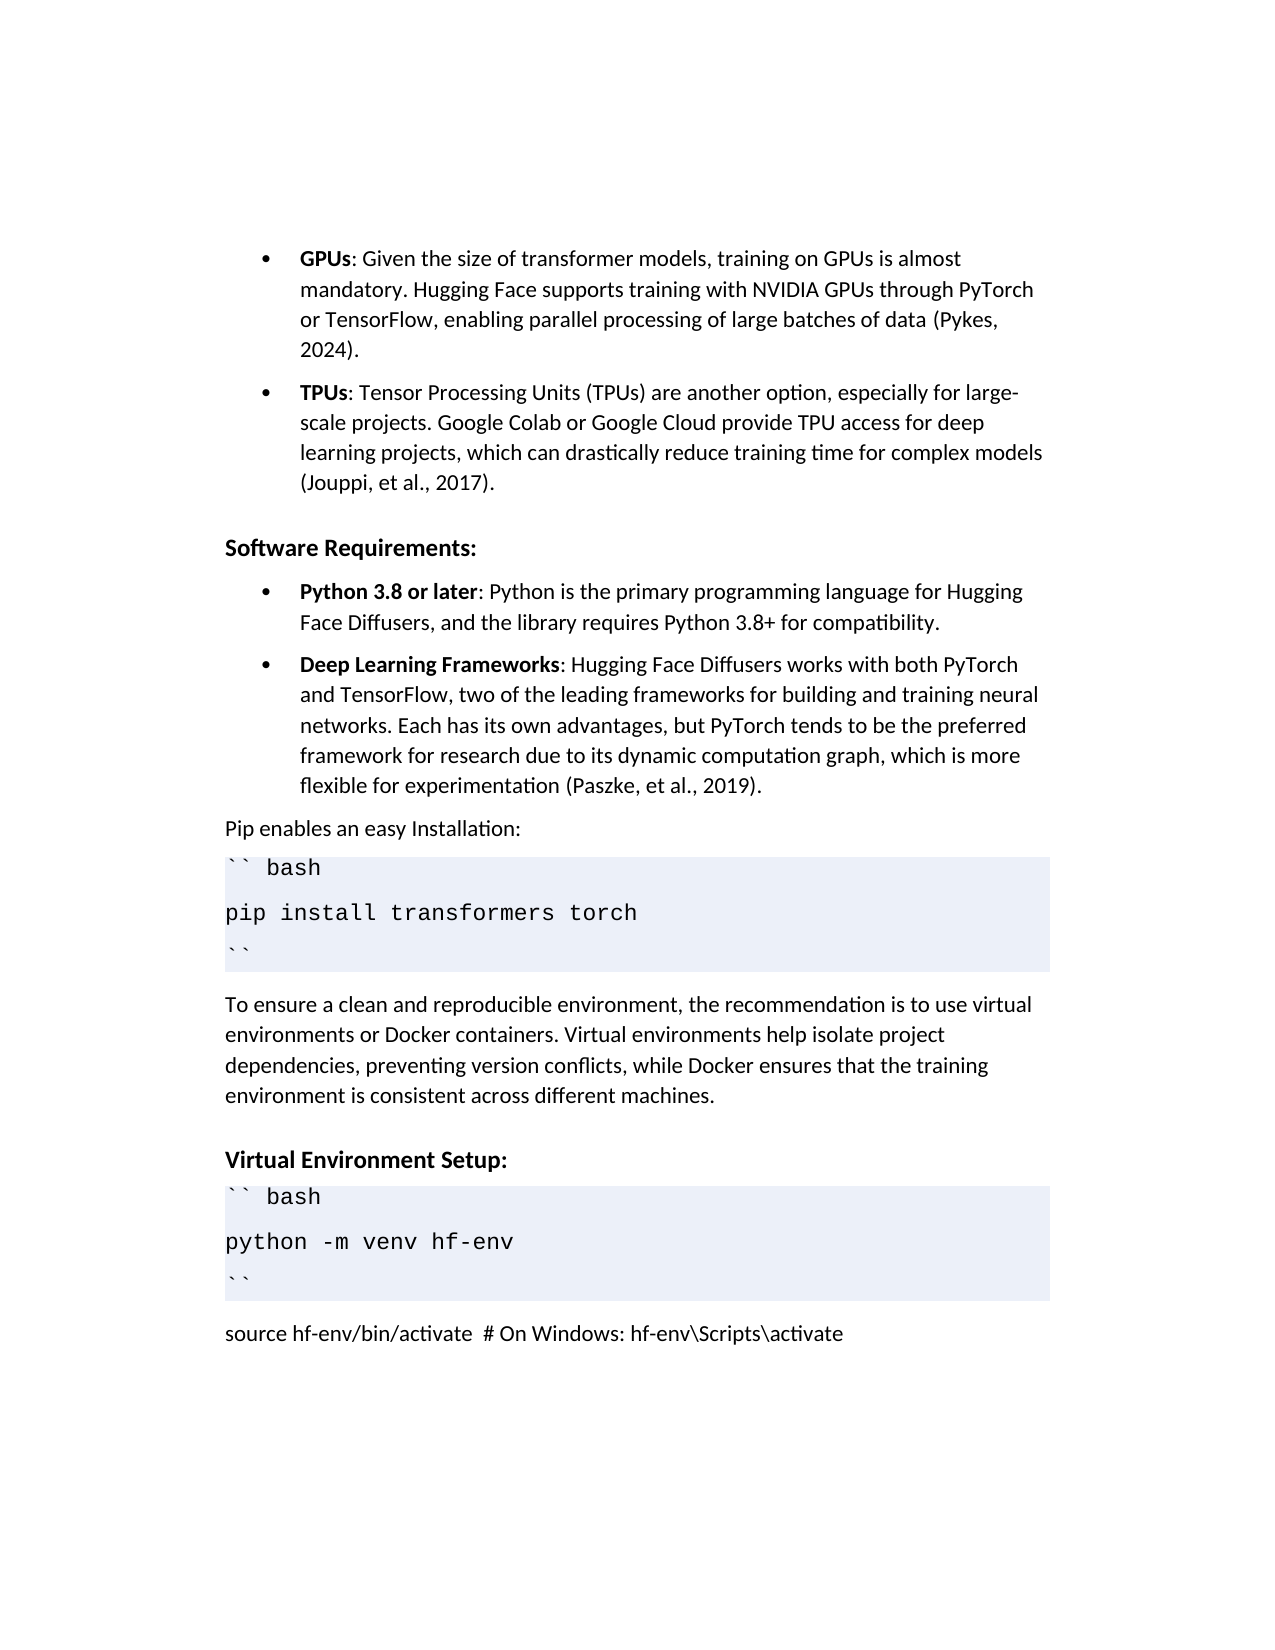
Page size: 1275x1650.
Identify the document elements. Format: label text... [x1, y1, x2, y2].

subtitle Software Requirements: [225, 532, 1050, 562]
text Pip enables an easy Installation: [225, 814, 1050, 842]
text `` bash [225, 1186, 1050, 1212]
list GPUs: Given the size of transformer models, training on GPUs is almost mandatory. Hugging Face supports training with NVIDIA GPUs through PyTorch or TensorFlow, enabling parallel processing of large batches of data. [262, 244, 1050, 363]
text `` [225, 946, 1050, 972]
text pip install transformers torch [225, 901, 1050, 927]
list TPUs: Tensor Processing Units (TPUs) are another option, especially for large-scale projects. Google Colab or Google Cloud provide TPU access for deep learning projects, which can drastically reduce training time for complex models . [262, 378, 1050, 496]
text `` bash [225, 857, 1050, 882]
subtitle Virtual Environment Setup: [225, 1144, 1050, 1175]
list Deep Learning Frameworks: Hugging Face Diffusers works with both PyTorch and TensorFlow, two of the leading frameworks for building and training neural networks. Each has its own advantages, but PyTorch tends to be the preferred framework for research due to its dynamic computation graph, which is more flexible for experimentation . [262, 650, 1050, 799]
text To ensure a clean and reproducible environment, the recommendation is to use virtual environments or Docker containers. Virtual environments help isolate project dependencies, preventing version conflicts, while Docker ensures that the training environment is consistent across different machines. [225, 990, 1050, 1109]
text source hf-env/bin/activate # On Windows: hf-env\Scripts\activate [225, 1319, 1050, 1347]
text python -m venv hf-env [225, 1230, 1050, 1256]
text `` [225, 1275, 1050, 1301]
list Python 3.8 or later: Python is the primary programming language for Hugging Face Diffusers, and the library requires Python 3.8+ for compatibility. [262, 577, 1050, 636]
